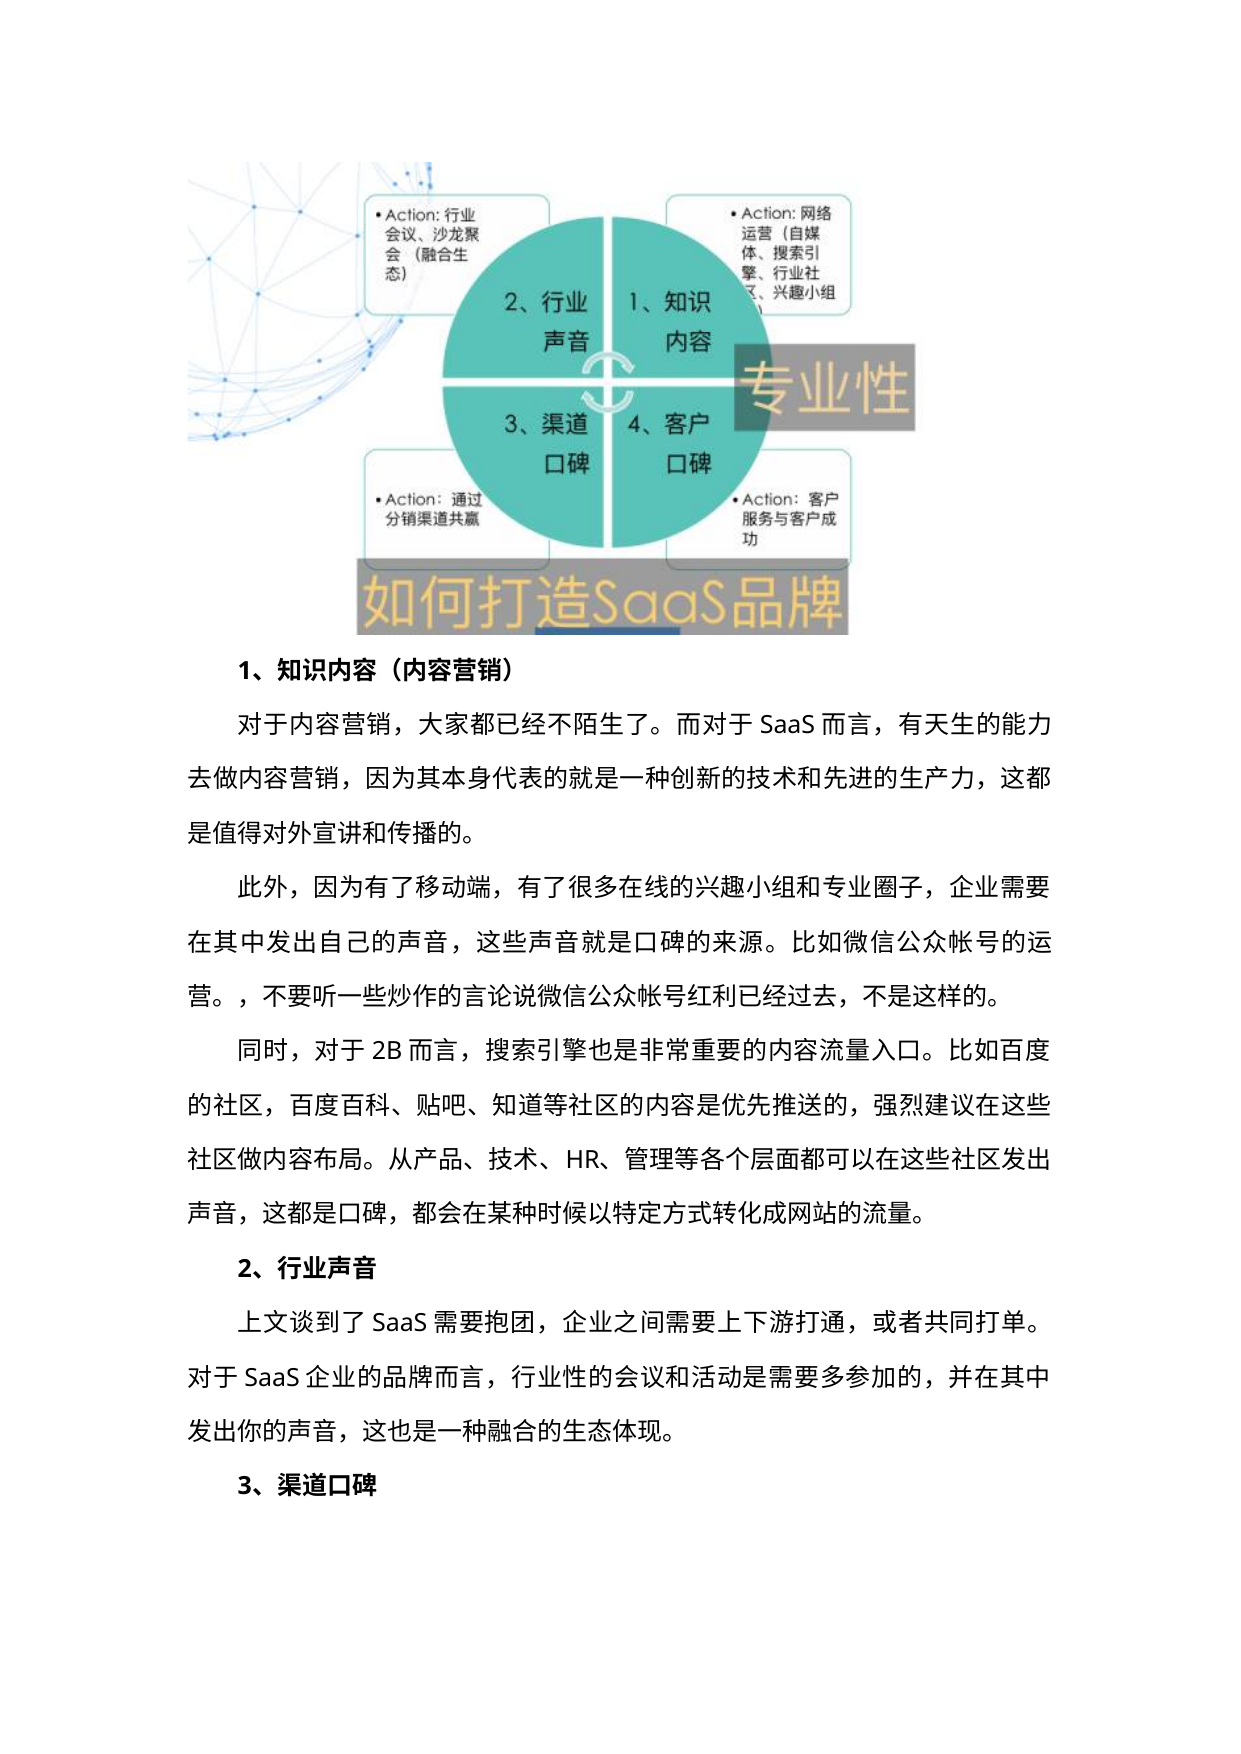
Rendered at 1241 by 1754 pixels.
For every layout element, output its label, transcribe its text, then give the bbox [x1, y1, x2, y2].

text 1、知识内容（内容营销） [187, 650, 1053, 686]
text 对于内容营销，大家都已经不陌生了。而对于SaaS而言，有天生的能力去做内容营销，因为其本身代表的就是一种创新的技术和先进的生产力，这都是值得对外宣讲和传播的。 [187, 704, 1053, 849]
text 3、渠道口碑 [187, 1466, 1053, 1502]
text 此外，因为有了移动端，有了很多在线的兴趣小组和专业圈子，企业需要在其中发出自己的声音，这些声音就是口碑的来源。比如微信公众帐号的运营。，不要听一些炒作的言论说微信公众帐号红利已经过去，不是这样的。 [187, 868, 1053, 1013]
text 2、行业声音 [187, 1248, 1053, 1284]
text 上文谈到了SaaS需要抱团，企业之间需要上下游打通，或者共同打单。对于SaaS企业的品牌而言，行业性的会议和活动是需要多参加的，并在其中发出你的声音，这也是一种融合的生态体现。 [187, 1303, 1053, 1448]
picture [187, 162, 1029, 635]
text 同时，对于2B而言，搜索引擎也是非常重要的内容流量入口。比如百度的社区，百度百科、贴吧、知道等社区的内容是优先推送的，强烈建议在这些社区做内容布局。从产品、技术、HR、管理等各个层面都可以在这些社区发出声音，这都是口碑，都会在某种时候以特定方式转化成网站的流量。 [187, 1031, 1053, 1230]
